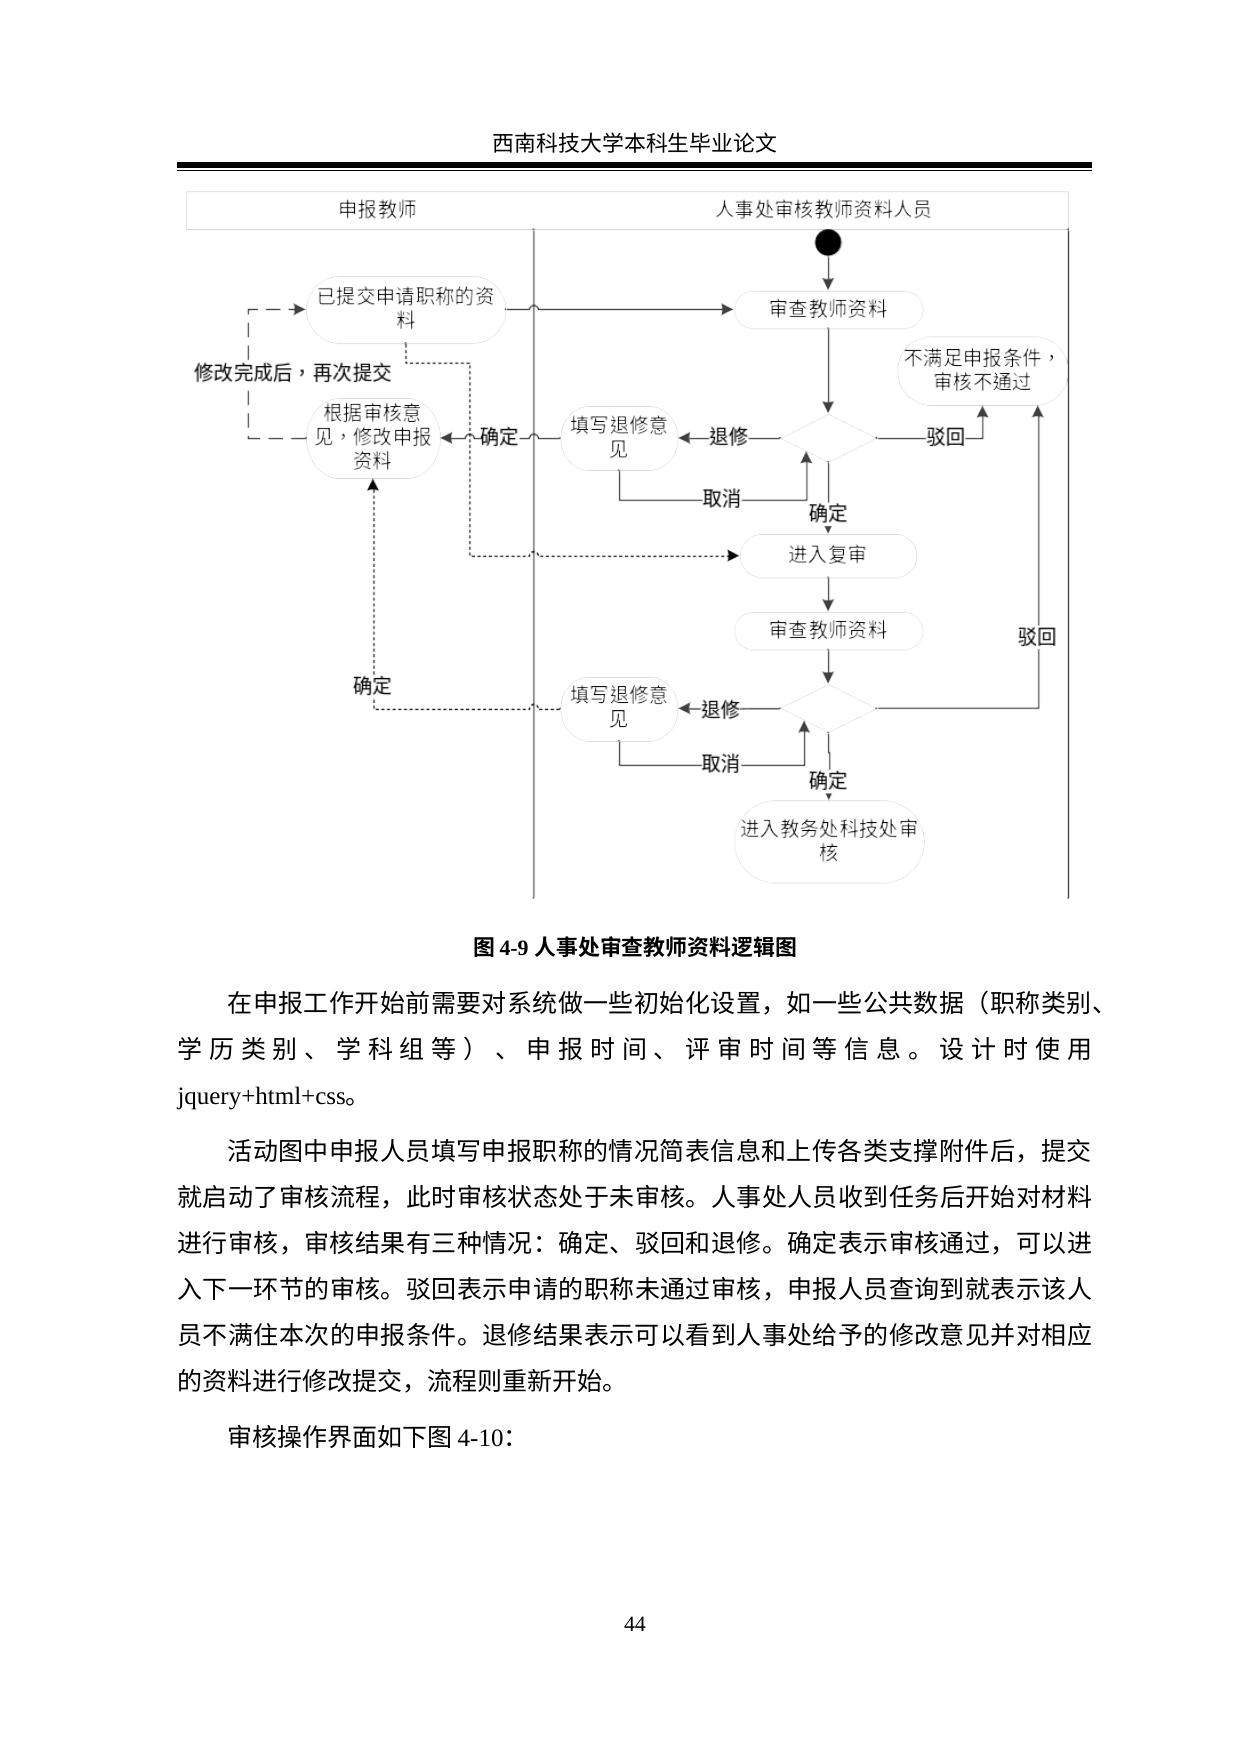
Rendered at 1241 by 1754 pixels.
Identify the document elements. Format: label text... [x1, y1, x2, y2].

text 审核操作界面如下图4-10： [177, 1412, 1092, 1458]
text 活动图中申报人员填写申报职称的情况简表信息和上传各类支撑附件后，提交就启动了审核流程，此时审核状态处于未审核。人事处人员收到任务后开始对材料进行审核，审核结果有三种情况：确定、驳回和退修。确定表示审核通过，可以进入下一环节的审核。驳回表示申请的职称未通过审核，申报人员查询到就表示该人员不满住本次的申报条件。退修结果表示可以看到人事处给予的修改意见并对相应的资料进行修改提交，流程则重新开始。 [177, 1127, 1092, 1402]
text 在申报工作开始前需要对系统做一些初始化设置，如一些公共数据（职称类别、学历类别、学科组等）、申报时间、评审时间等信息。设计时使用jquery+html+css。 [177, 979, 1092, 1117]
text 图4-9 人事处审查教师资料逻辑图 [177, 923, 1092, 969]
